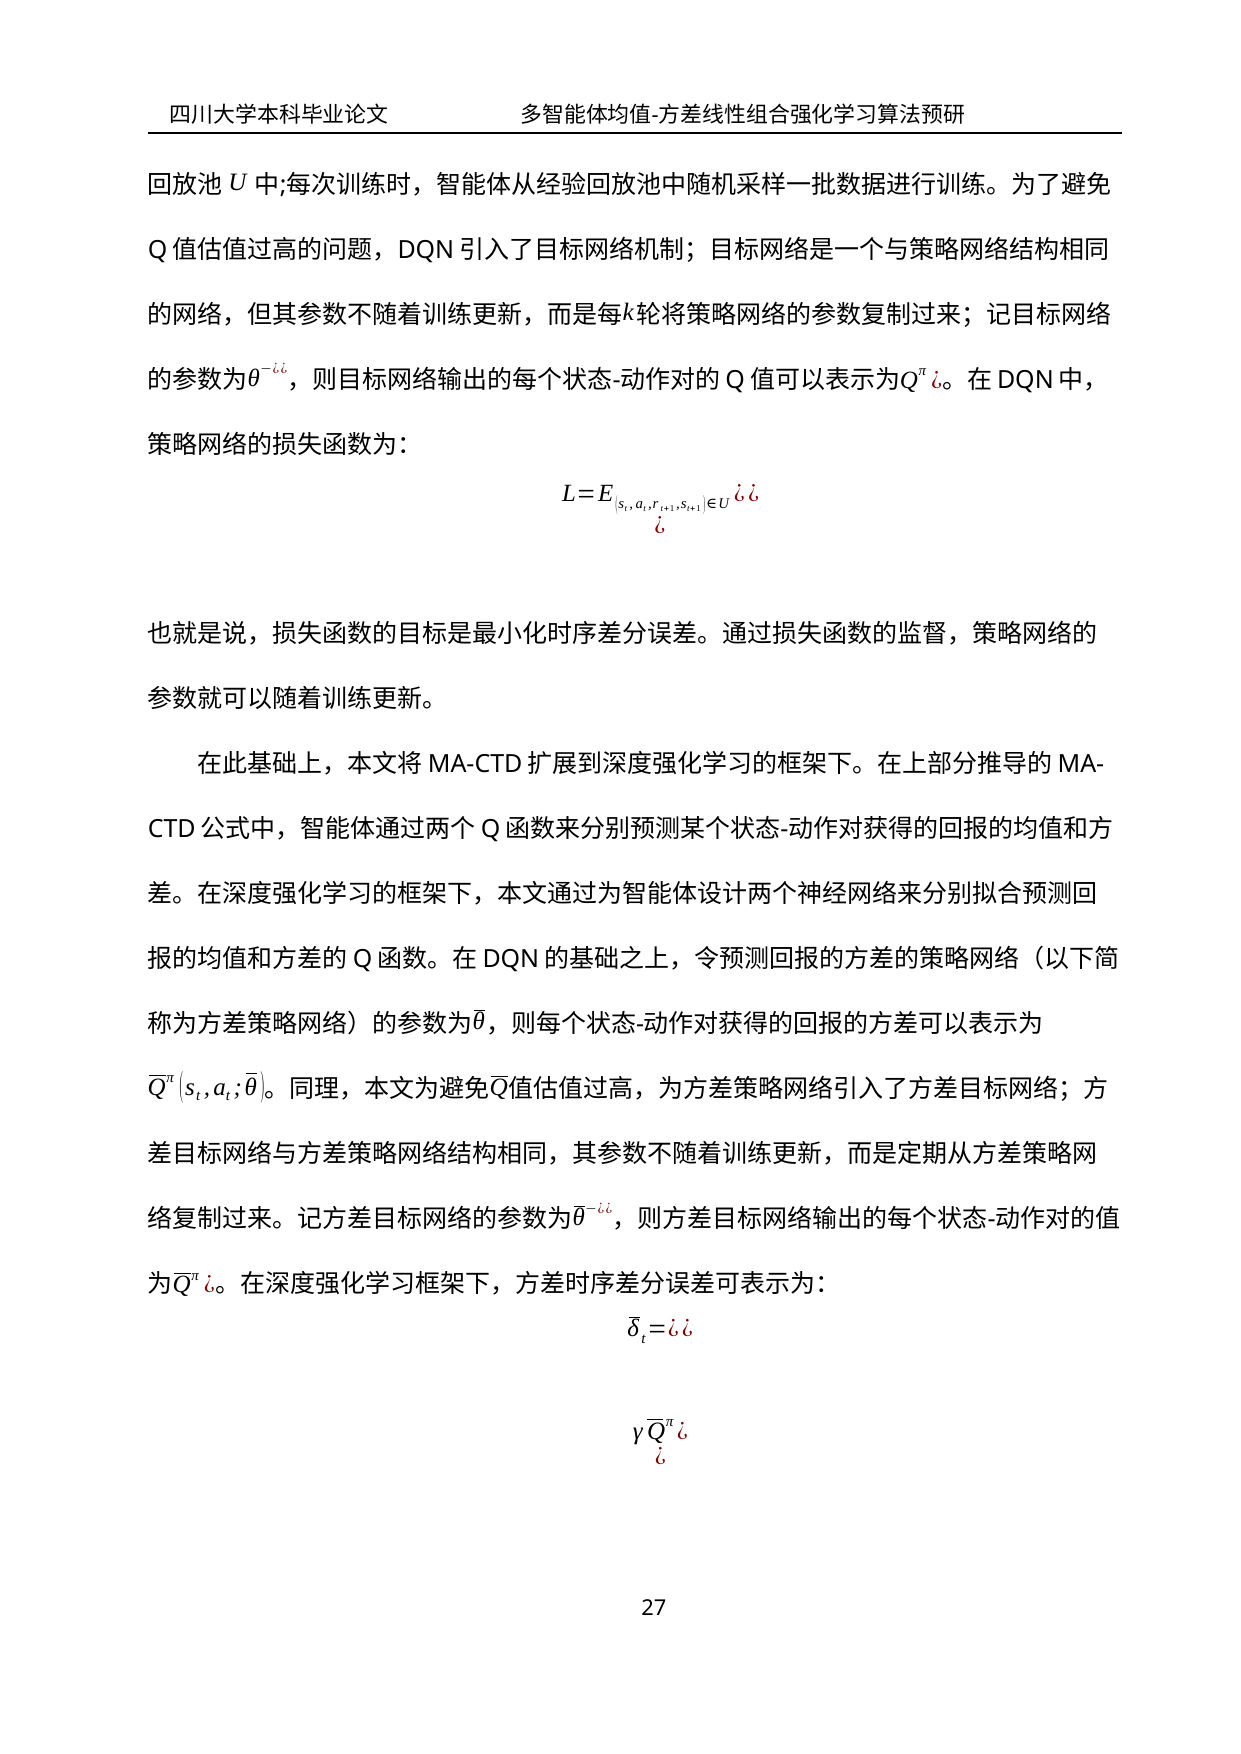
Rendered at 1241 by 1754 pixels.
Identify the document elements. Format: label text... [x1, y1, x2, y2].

text 在此基础上，本文将MA-CTD扩展到深度强化学习的框架下。在上部分推导的MA-CTD公式中，智能体通过两个Q函数来分别预测某个状态-动作对获得的回报的均值和方差。在深度强化学习的框架下，本文通过为智能体设计两个神经网络来分别拟合预测回报的均值和方差的Q函数。在DQN的基础之上，令预测回报的方差的策略网络（以下简称为方差策略网络）的参数为，则每个状态-动作对获得的回报的方差可以表示为。同理，本文为避免值估值过高，为方差策略网络引入了方差目标网络；方差目标网络与方差策略网络结构相同，其参数不随着训练更新，而是定期从方差策略网络复制过来。记方差目标网络的参数为，则方差目标网络输出的每个状态-动作对的值为。在深度强化学习框架下，方差时序差分误差可表示为： [148, 729, 1122, 1314]
text 也就是说，损失函数的目标是最小化时序差分误差。通过损失函数的监督，策略网络的参数就可以随着训练更新。 [148, 599, 1122, 729]
